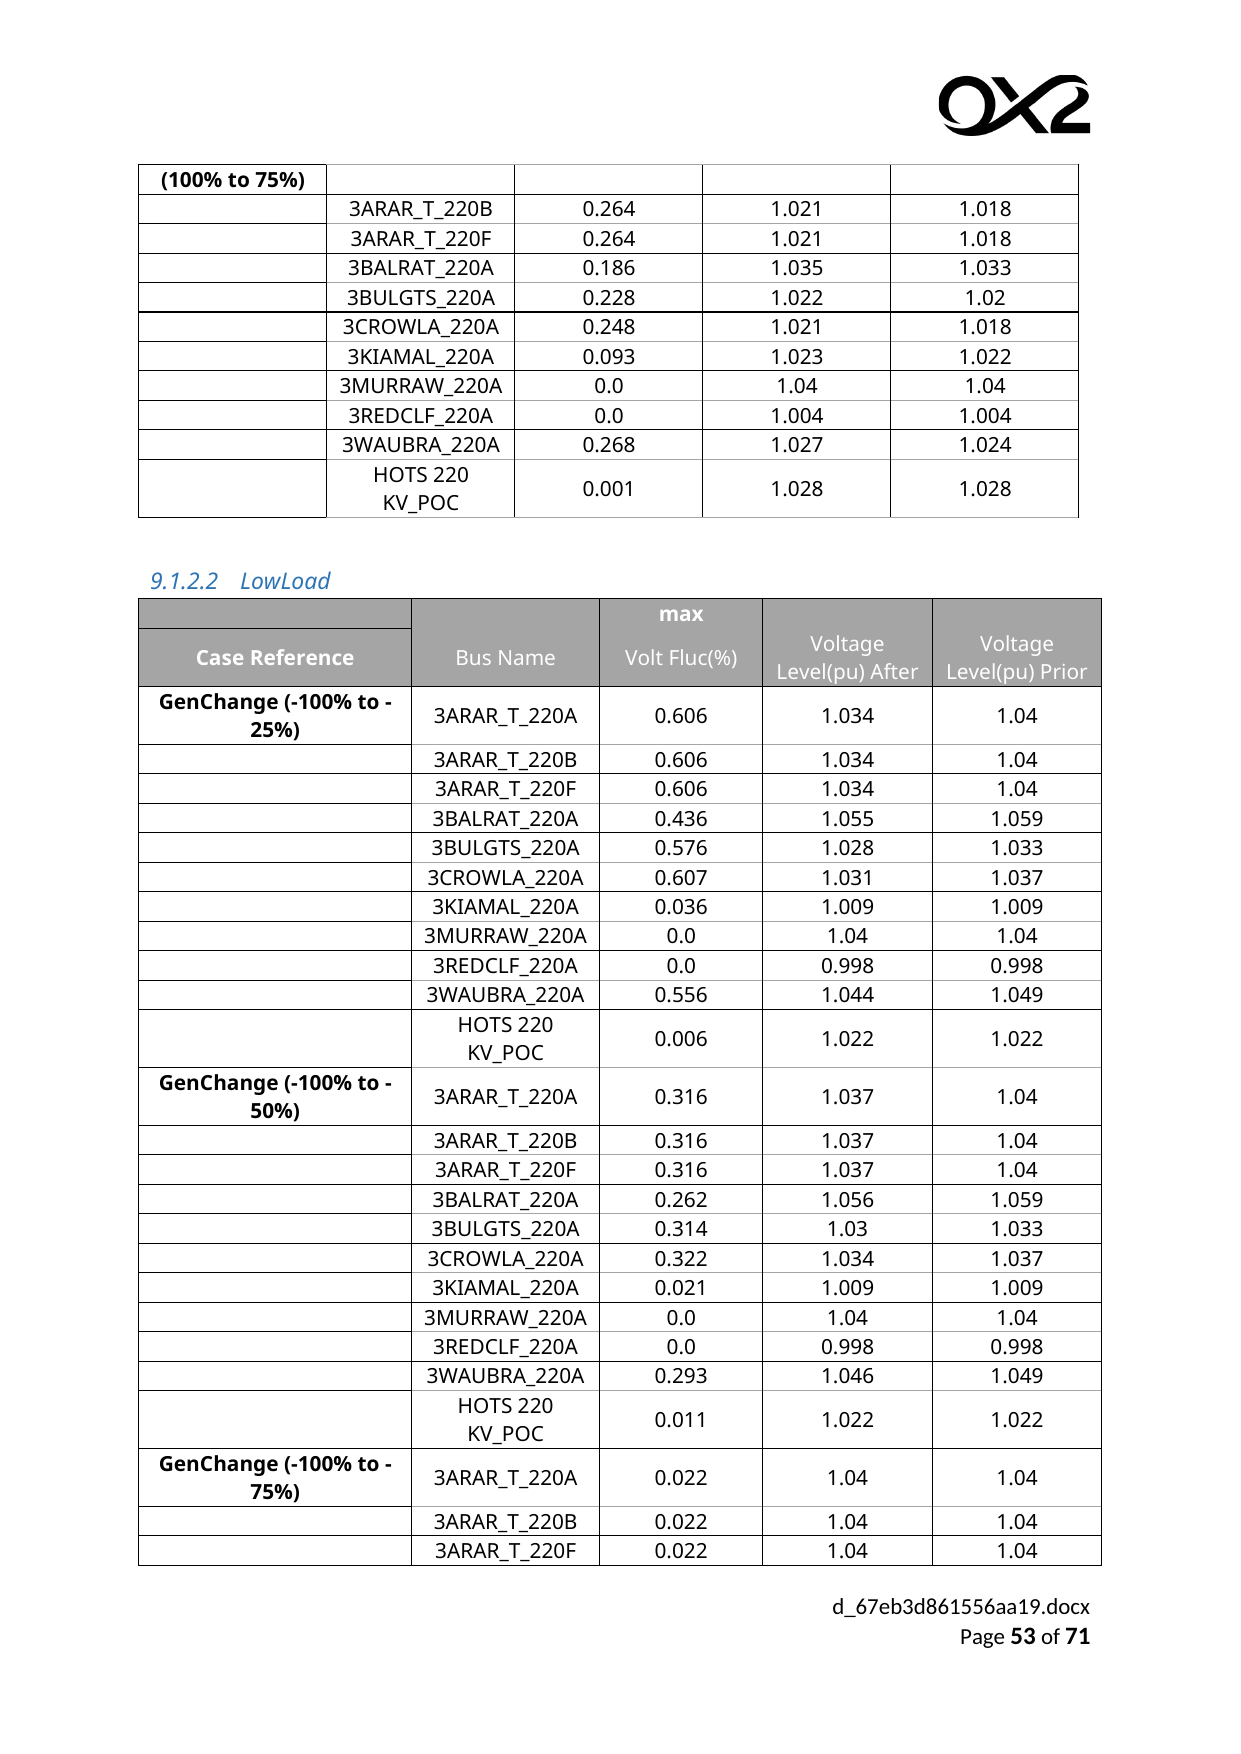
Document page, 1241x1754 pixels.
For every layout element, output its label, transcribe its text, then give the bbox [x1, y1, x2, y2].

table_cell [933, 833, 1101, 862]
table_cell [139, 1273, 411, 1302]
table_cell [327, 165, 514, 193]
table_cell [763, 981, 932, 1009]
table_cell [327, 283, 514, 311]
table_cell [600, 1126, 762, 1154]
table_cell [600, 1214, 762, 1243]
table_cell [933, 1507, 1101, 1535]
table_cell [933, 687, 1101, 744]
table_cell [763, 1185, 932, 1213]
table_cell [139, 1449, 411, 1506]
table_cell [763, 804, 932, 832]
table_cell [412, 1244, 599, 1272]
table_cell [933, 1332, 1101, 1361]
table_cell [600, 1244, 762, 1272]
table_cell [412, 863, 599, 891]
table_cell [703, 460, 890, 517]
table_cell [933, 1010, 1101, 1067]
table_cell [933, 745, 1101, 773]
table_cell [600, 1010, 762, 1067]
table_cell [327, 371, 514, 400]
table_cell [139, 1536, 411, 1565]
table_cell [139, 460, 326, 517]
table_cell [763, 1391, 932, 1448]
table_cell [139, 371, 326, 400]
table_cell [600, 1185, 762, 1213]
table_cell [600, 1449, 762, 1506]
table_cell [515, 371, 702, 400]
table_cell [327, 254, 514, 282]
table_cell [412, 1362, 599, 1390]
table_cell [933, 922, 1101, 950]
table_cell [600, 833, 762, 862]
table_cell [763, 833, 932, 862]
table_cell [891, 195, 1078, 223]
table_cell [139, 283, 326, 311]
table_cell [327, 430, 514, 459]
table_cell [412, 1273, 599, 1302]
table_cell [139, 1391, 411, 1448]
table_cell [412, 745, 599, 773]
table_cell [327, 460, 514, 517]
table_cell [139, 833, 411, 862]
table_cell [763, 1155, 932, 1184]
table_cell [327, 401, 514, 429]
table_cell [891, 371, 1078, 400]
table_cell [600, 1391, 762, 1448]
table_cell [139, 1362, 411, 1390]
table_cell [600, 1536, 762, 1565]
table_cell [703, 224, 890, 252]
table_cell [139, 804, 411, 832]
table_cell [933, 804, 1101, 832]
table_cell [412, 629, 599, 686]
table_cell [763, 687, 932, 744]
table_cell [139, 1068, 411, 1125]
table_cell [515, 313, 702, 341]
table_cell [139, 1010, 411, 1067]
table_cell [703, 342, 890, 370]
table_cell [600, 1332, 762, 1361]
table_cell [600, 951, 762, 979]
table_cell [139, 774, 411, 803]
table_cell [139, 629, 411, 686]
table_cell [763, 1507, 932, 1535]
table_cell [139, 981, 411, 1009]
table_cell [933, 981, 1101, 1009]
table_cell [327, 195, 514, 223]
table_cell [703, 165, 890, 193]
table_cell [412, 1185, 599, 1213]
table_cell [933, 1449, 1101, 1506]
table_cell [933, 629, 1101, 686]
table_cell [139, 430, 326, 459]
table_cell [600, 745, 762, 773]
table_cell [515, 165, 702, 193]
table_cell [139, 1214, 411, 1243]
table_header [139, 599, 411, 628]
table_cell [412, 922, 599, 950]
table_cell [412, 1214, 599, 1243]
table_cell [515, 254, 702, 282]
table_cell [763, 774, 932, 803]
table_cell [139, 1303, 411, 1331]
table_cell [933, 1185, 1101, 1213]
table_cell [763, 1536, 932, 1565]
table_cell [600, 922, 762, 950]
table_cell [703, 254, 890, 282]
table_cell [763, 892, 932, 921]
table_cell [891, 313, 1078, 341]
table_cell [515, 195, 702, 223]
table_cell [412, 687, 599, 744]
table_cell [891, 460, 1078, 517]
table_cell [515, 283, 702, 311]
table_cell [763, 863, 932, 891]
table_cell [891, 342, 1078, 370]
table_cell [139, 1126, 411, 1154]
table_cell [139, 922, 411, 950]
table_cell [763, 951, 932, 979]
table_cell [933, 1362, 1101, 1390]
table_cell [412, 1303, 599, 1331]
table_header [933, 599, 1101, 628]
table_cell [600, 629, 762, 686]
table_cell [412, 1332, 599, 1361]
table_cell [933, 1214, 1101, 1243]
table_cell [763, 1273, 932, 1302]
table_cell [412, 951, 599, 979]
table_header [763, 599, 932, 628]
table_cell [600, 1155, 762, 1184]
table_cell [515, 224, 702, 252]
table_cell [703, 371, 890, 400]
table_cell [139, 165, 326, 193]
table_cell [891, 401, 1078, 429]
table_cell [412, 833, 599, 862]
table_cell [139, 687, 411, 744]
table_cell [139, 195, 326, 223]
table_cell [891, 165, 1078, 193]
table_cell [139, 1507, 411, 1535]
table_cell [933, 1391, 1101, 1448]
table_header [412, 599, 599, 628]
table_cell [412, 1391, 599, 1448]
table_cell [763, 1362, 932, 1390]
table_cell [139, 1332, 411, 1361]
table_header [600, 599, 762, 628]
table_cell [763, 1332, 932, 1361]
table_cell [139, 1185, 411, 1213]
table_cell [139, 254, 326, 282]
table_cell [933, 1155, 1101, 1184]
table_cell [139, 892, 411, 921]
subtitle LowLoad [150, 564, 1090, 596]
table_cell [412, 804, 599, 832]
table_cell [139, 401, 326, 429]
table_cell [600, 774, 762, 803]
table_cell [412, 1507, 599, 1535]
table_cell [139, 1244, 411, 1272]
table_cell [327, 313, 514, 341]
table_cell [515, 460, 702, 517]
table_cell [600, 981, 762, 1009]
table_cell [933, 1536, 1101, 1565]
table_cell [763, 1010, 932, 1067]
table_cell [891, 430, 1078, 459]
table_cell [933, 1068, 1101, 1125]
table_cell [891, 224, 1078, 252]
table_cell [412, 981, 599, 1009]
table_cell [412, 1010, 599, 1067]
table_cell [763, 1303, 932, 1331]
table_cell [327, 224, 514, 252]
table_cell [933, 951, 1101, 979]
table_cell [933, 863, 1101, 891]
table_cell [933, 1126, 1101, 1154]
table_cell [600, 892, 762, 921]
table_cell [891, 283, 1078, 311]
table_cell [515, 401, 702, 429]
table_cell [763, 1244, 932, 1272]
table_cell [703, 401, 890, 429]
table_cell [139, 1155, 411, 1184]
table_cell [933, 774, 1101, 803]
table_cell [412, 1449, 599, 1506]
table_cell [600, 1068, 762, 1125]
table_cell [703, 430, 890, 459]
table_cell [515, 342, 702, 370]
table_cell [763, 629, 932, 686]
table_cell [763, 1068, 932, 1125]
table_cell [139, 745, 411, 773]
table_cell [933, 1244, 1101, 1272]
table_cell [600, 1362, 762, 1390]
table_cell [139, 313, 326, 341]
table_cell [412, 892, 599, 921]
picture [938, 75, 1091, 136]
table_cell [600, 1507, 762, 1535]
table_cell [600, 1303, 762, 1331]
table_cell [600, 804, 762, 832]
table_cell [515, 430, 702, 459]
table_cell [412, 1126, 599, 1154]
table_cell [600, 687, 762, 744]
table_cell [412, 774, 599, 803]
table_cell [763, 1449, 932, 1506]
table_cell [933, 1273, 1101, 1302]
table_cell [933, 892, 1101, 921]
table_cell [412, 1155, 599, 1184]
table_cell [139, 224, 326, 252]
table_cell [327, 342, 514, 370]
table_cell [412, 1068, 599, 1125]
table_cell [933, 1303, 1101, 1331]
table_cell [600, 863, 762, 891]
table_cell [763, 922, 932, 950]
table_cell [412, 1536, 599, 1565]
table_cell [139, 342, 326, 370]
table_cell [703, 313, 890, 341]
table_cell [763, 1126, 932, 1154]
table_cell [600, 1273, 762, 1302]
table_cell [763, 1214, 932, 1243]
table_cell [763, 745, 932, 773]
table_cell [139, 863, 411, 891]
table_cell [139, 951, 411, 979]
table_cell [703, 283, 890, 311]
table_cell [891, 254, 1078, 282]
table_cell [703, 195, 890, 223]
